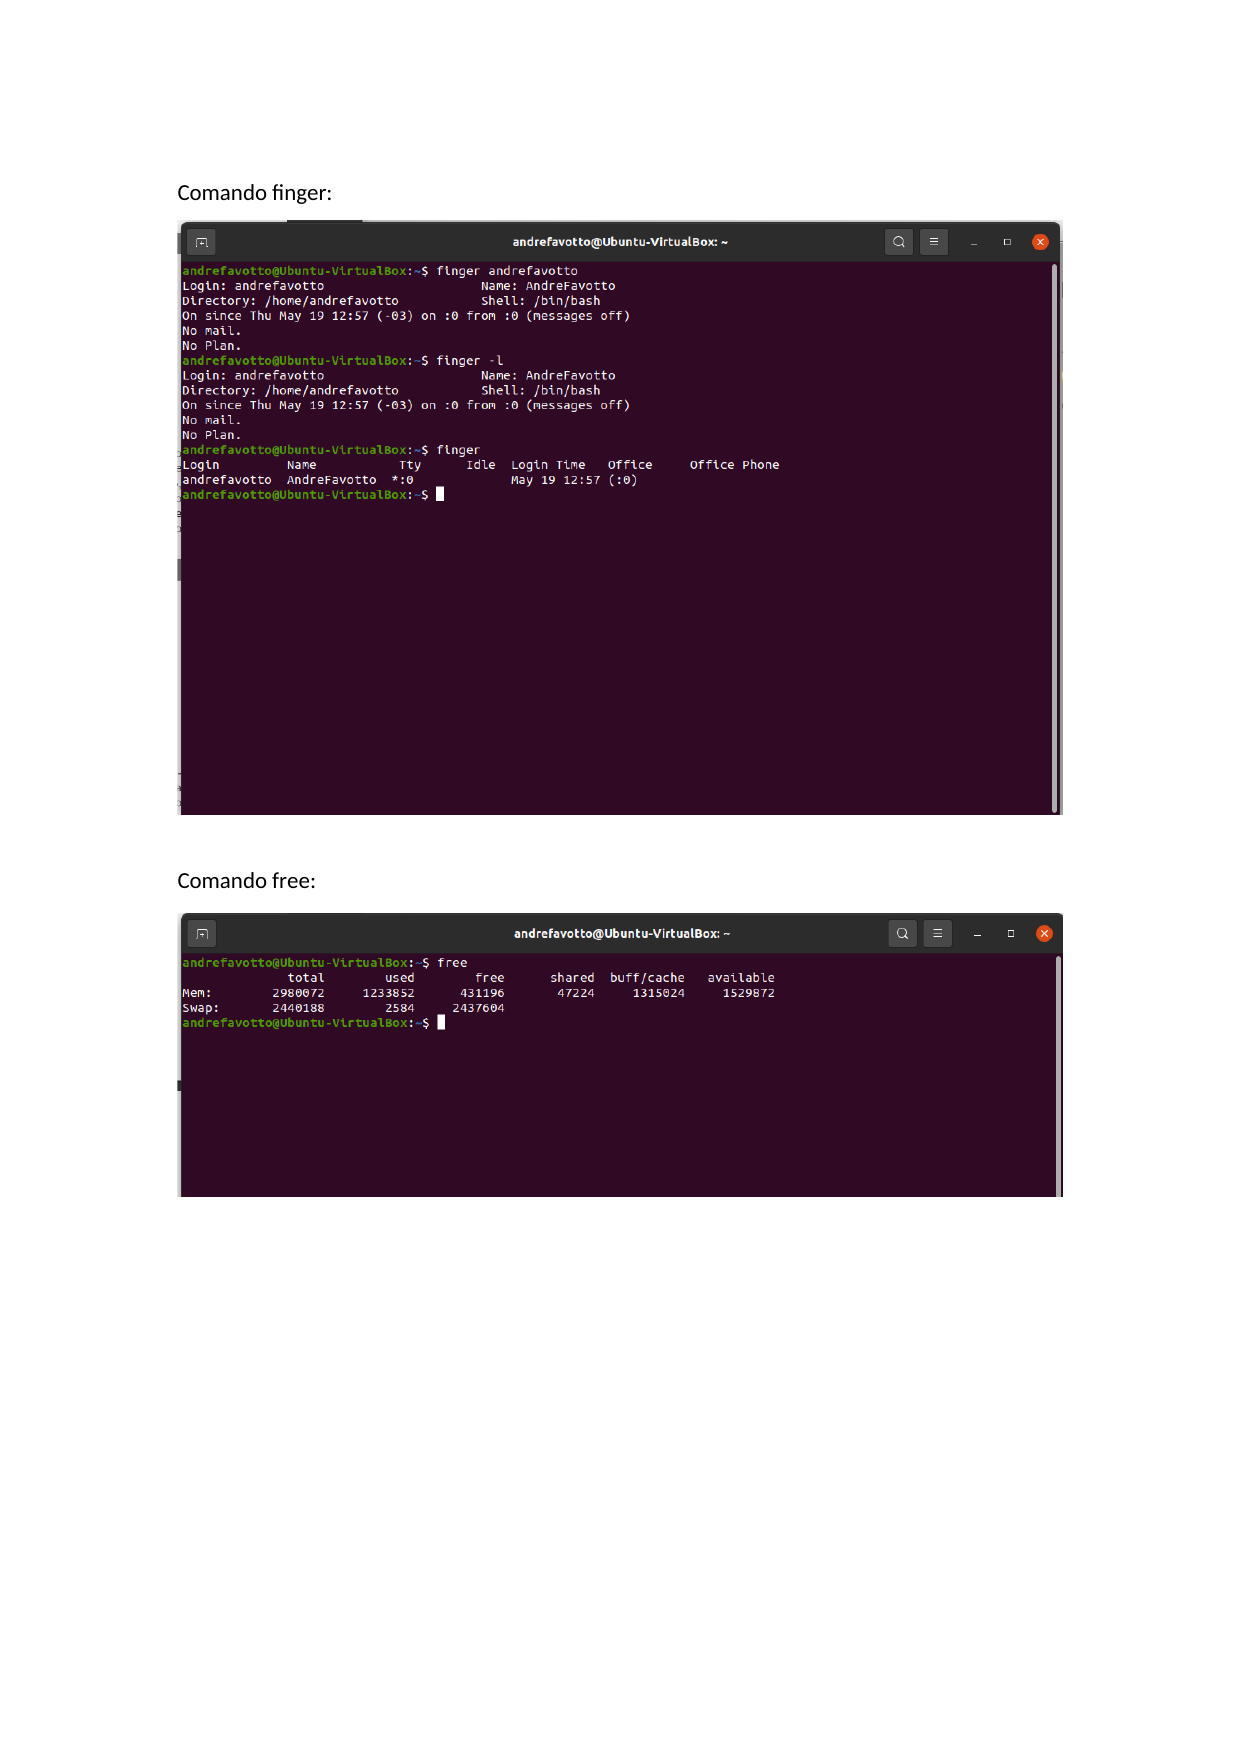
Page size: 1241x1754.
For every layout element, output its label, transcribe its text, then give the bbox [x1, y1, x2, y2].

text Comando free: [177, 815, 1063, 894]
picture [177, 913, 1063, 1197]
text Comando finger: [177, 148, 1063, 206]
picture [177, 220, 1063, 815]
